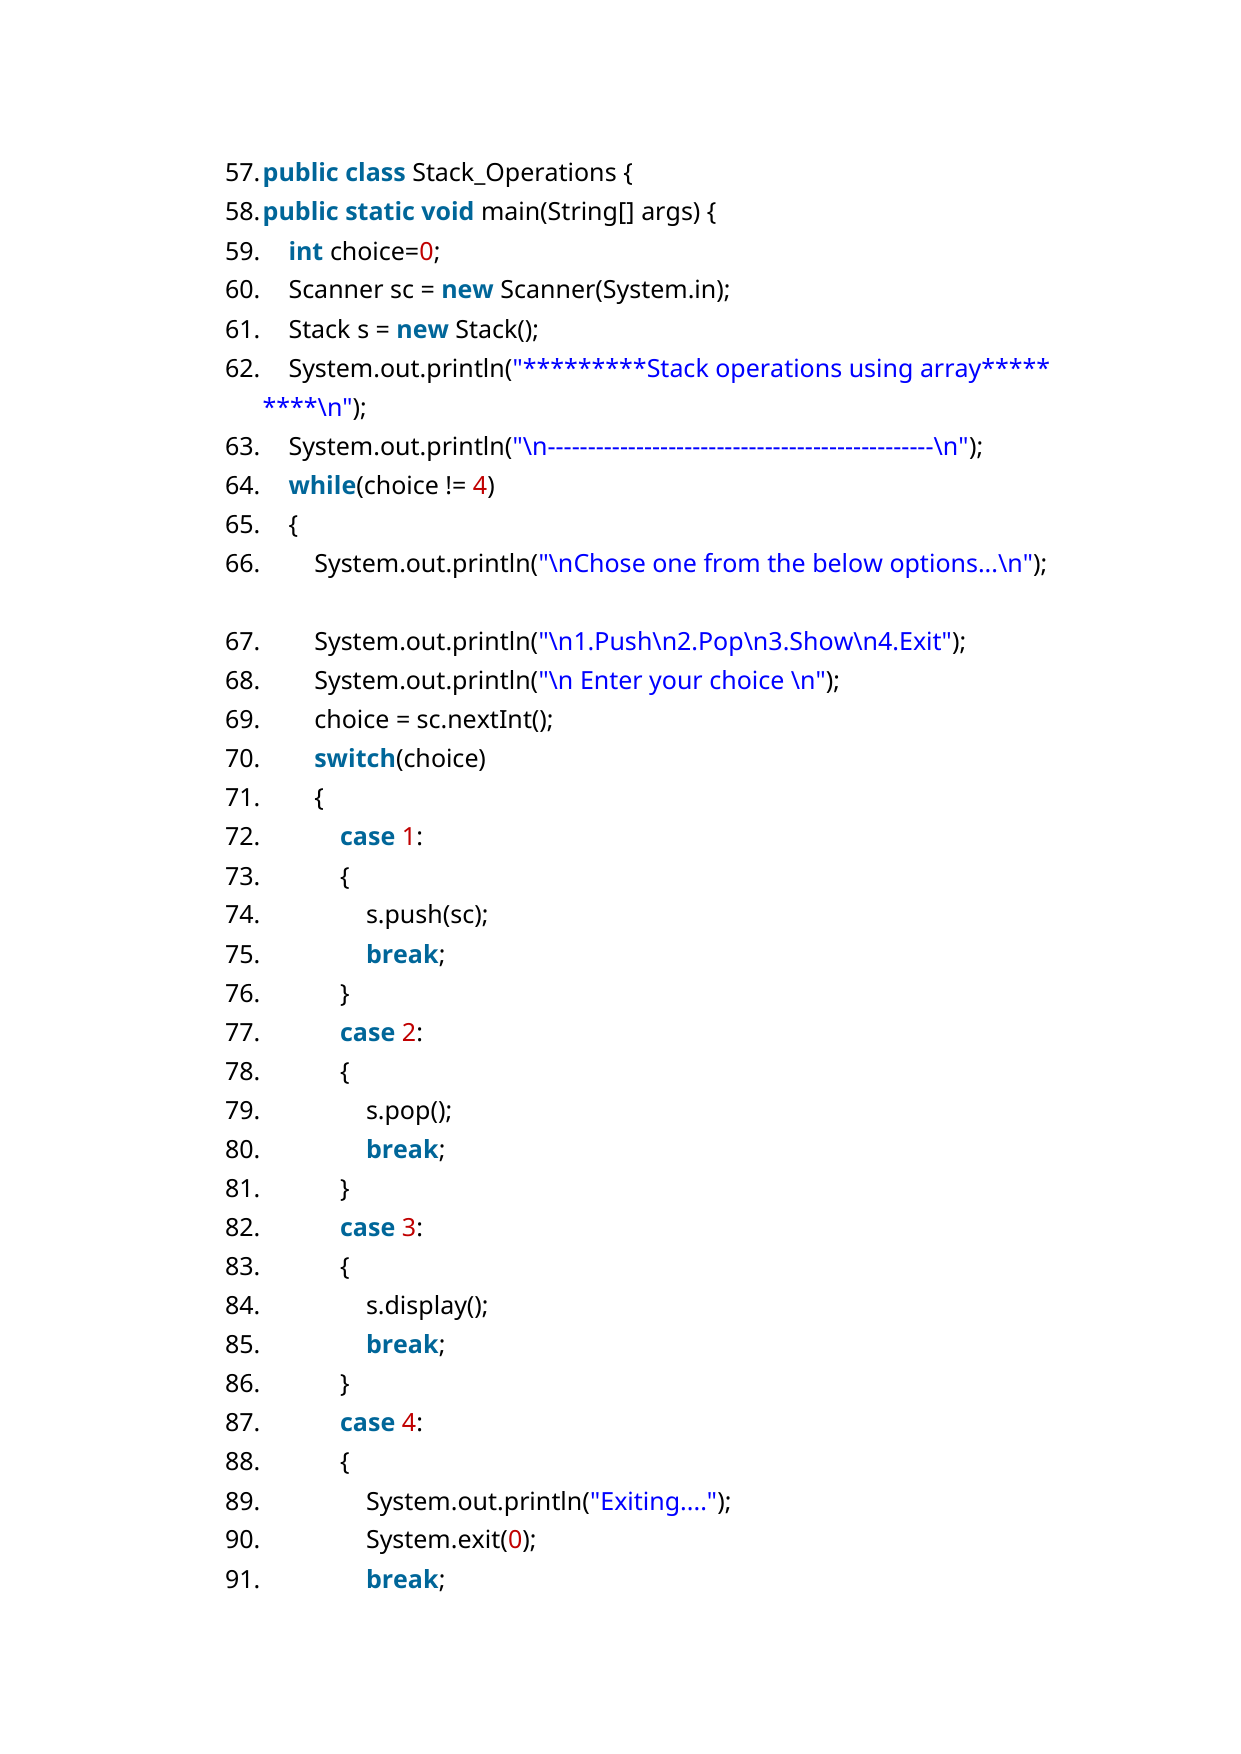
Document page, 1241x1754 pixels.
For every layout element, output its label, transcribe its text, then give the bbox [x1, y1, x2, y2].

list break; [225, 1322, 1053, 1361]
list Stack s = new Stack(); [225, 306, 1053, 345]
list System.out.println("\n Enter your choice \n"); [225, 658, 1053, 697]
list System.out.println("Exiting...."); [225, 1478, 1053, 1517]
list { [225, 1048, 1053, 1087]
list public class Stack_Operations { [225, 150, 1053, 189]
list { [225, 502, 1053, 541]
list { [225, 853, 1053, 892]
list { [225, 775, 1053, 814]
list int choice=0; [225, 228, 1053, 267]
list s.push(sc); [225, 892, 1053, 931]
list System.out.println("\n1.Push\n2.Pop\n3.Show\n4.Exit"); [225, 619, 1053, 658]
list case 4: [225, 1400, 1053, 1439]
list } [225, 1166, 1053, 1205]
list case 3: [225, 1205, 1053, 1244]
list s.display(); [225, 1283, 1053, 1322]
list switch(choice) [225, 736, 1053, 775]
list } [225, 970, 1053, 1009]
list { [225, 1244, 1053, 1283]
list s.pop(); [225, 1087, 1053, 1127]
list System.out.println("*********Stack operations using array*********\n"); [225, 345, 1053, 423]
list System.out.println("\n------------------------------------------------\n"); [225, 423, 1053, 462]
list Scanner sc = new Scanner(System.in); [225, 267, 1053, 306]
list choice = sc.nextInt(); [225, 697, 1053, 736]
list System.out.println("\nChose one from the below options...\n"); [225, 541, 1053, 619]
list case 2: [225, 1009, 1053, 1048]
list System.exit(0); [225, 1517, 1053, 1556]
list break; [225, 1127, 1053, 1166]
list case 1: [225, 814, 1053, 853]
list } [225, 1361, 1053, 1400]
list while(choice != 4) [225, 462, 1053, 502]
list public static void main(String[] args) { [225, 189, 1053, 228]
list break; [225, 1556, 1053, 1595]
list { [225, 1439, 1053, 1478]
list break; [225, 931, 1053, 970]
